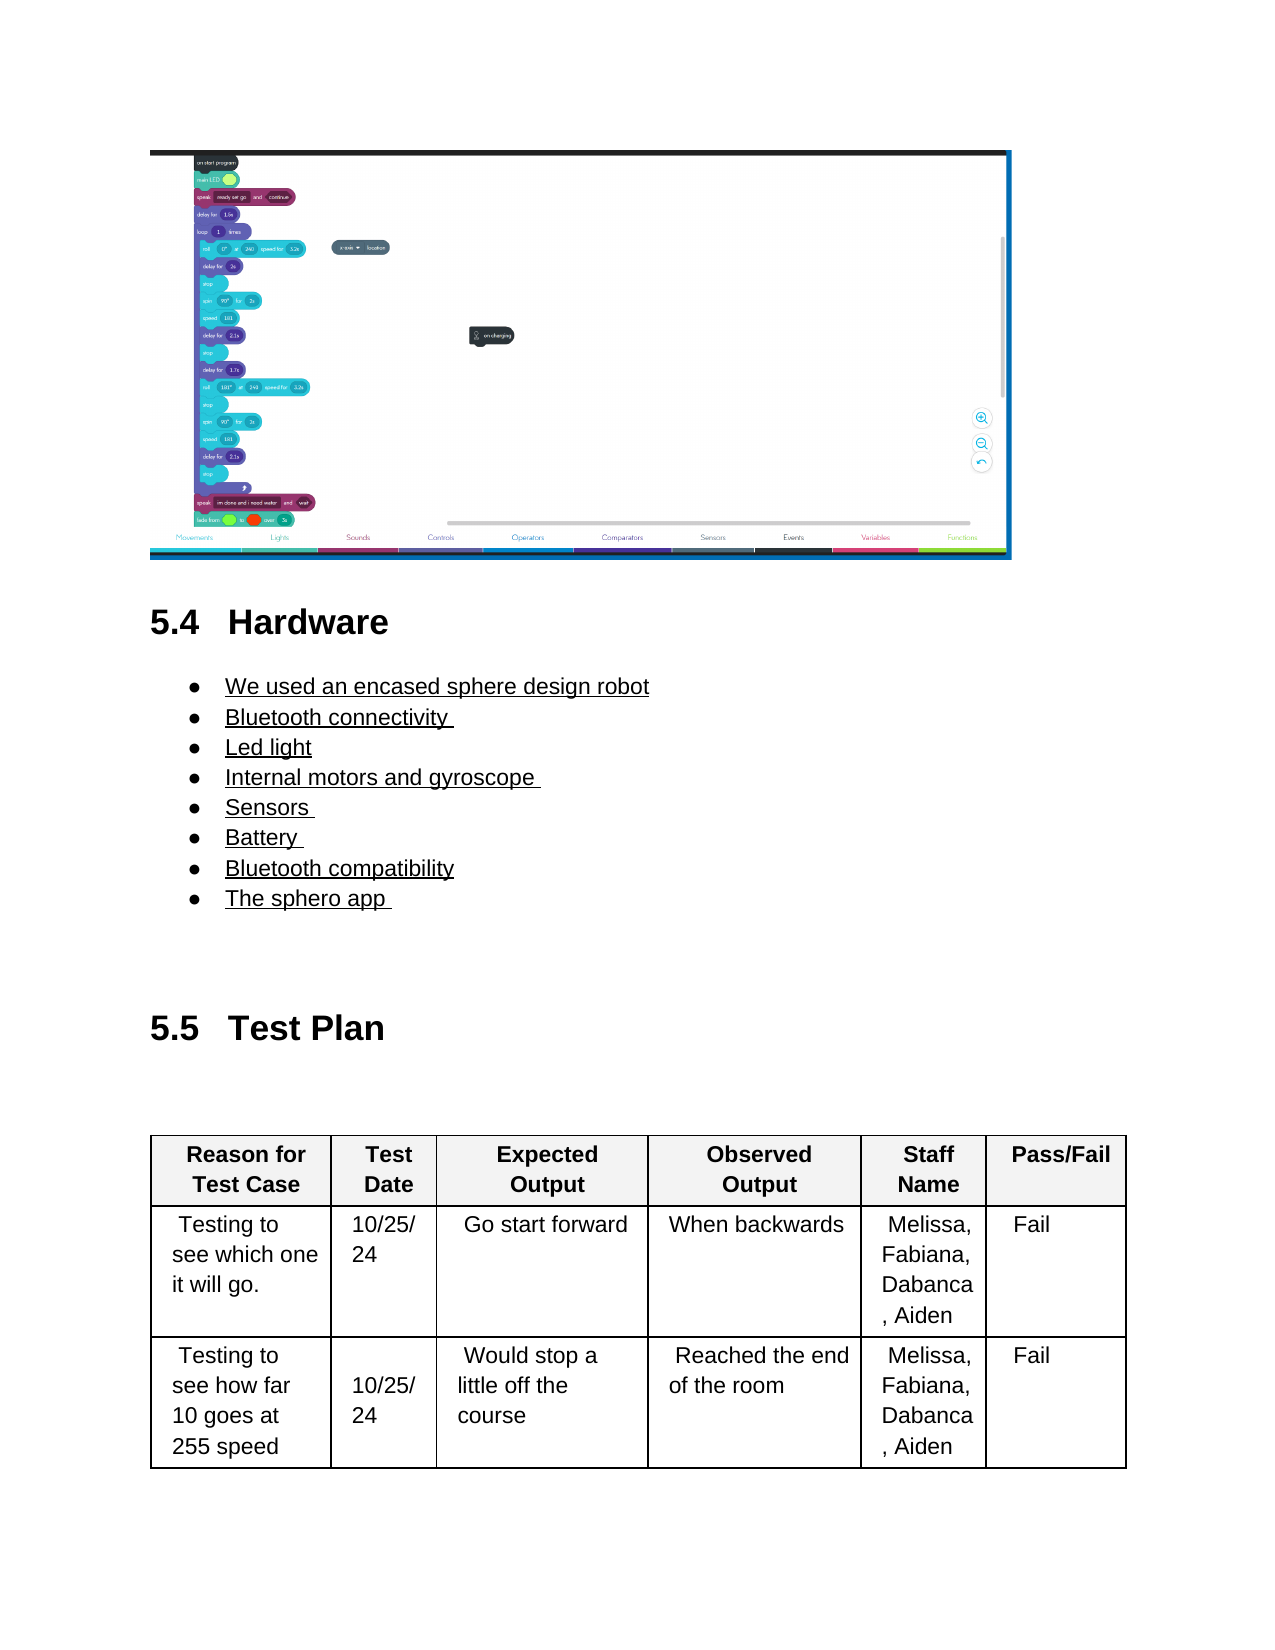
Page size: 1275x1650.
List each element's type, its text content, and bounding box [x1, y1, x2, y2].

table_cell Testing to see which one it will go. [152, 1207, 330, 1336]
table_cell Reached the end of the room [649, 1338, 860, 1467]
table_header Pass/Fail [987, 1136, 1125, 1205]
table_cell Go start forward [437, 1207, 647, 1336]
table_header Staff Name [862, 1136, 985, 1205]
table_cell Melissa, Fabiana,Dabanca, Aiden [862, 1207, 985, 1336]
table_cell 10/25/24 [332, 1338, 436, 1467]
list The sphero app [187, 885, 1125, 911]
list Sensors [187, 794, 1125, 820]
list Bluetooth compatibility [187, 854, 1125, 881]
table_cell Testing to see how far 10 goes at 255 speed [152, 1338, 330, 1467]
table_header Expected Output [437, 1136, 647, 1205]
list Bluetooth connectivity [187, 703, 1125, 730]
list We used an encased sphere design robot [187, 673, 1125, 699]
table_header Test Date [332, 1136, 436, 1205]
table_cell Fail [987, 1338, 1125, 1467]
list Internal motors and gyroscope [187, 764, 1125, 790]
subtitle 5.4 Hardware [150, 601, 1125, 642]
list Battery [187, 824, 1125, 851]
table_header Reason for Test Case [152, 1136, 330, 1205]
table_cell Melissa, Fabiana, Dabanca, Aiden [862, 1338, 985, 1467]
subtitle 5.5 Test Plan [150, 1008, 1125, 1048]
list Led light [187, 734, 1125, 760]
table_cell Would stop a little off the course [437, 1338, 647, 1467]
table_header Observed Output [649, 1136, 860, 1205]
table_cell Fail [987, 1207, 1125, 1336]
table_cell 10/25/24 [332, 1207, 436, 1336]
picture [150, 150, 1012, 560]
table_cell When backwards [649, 1207, 860, 1336]
